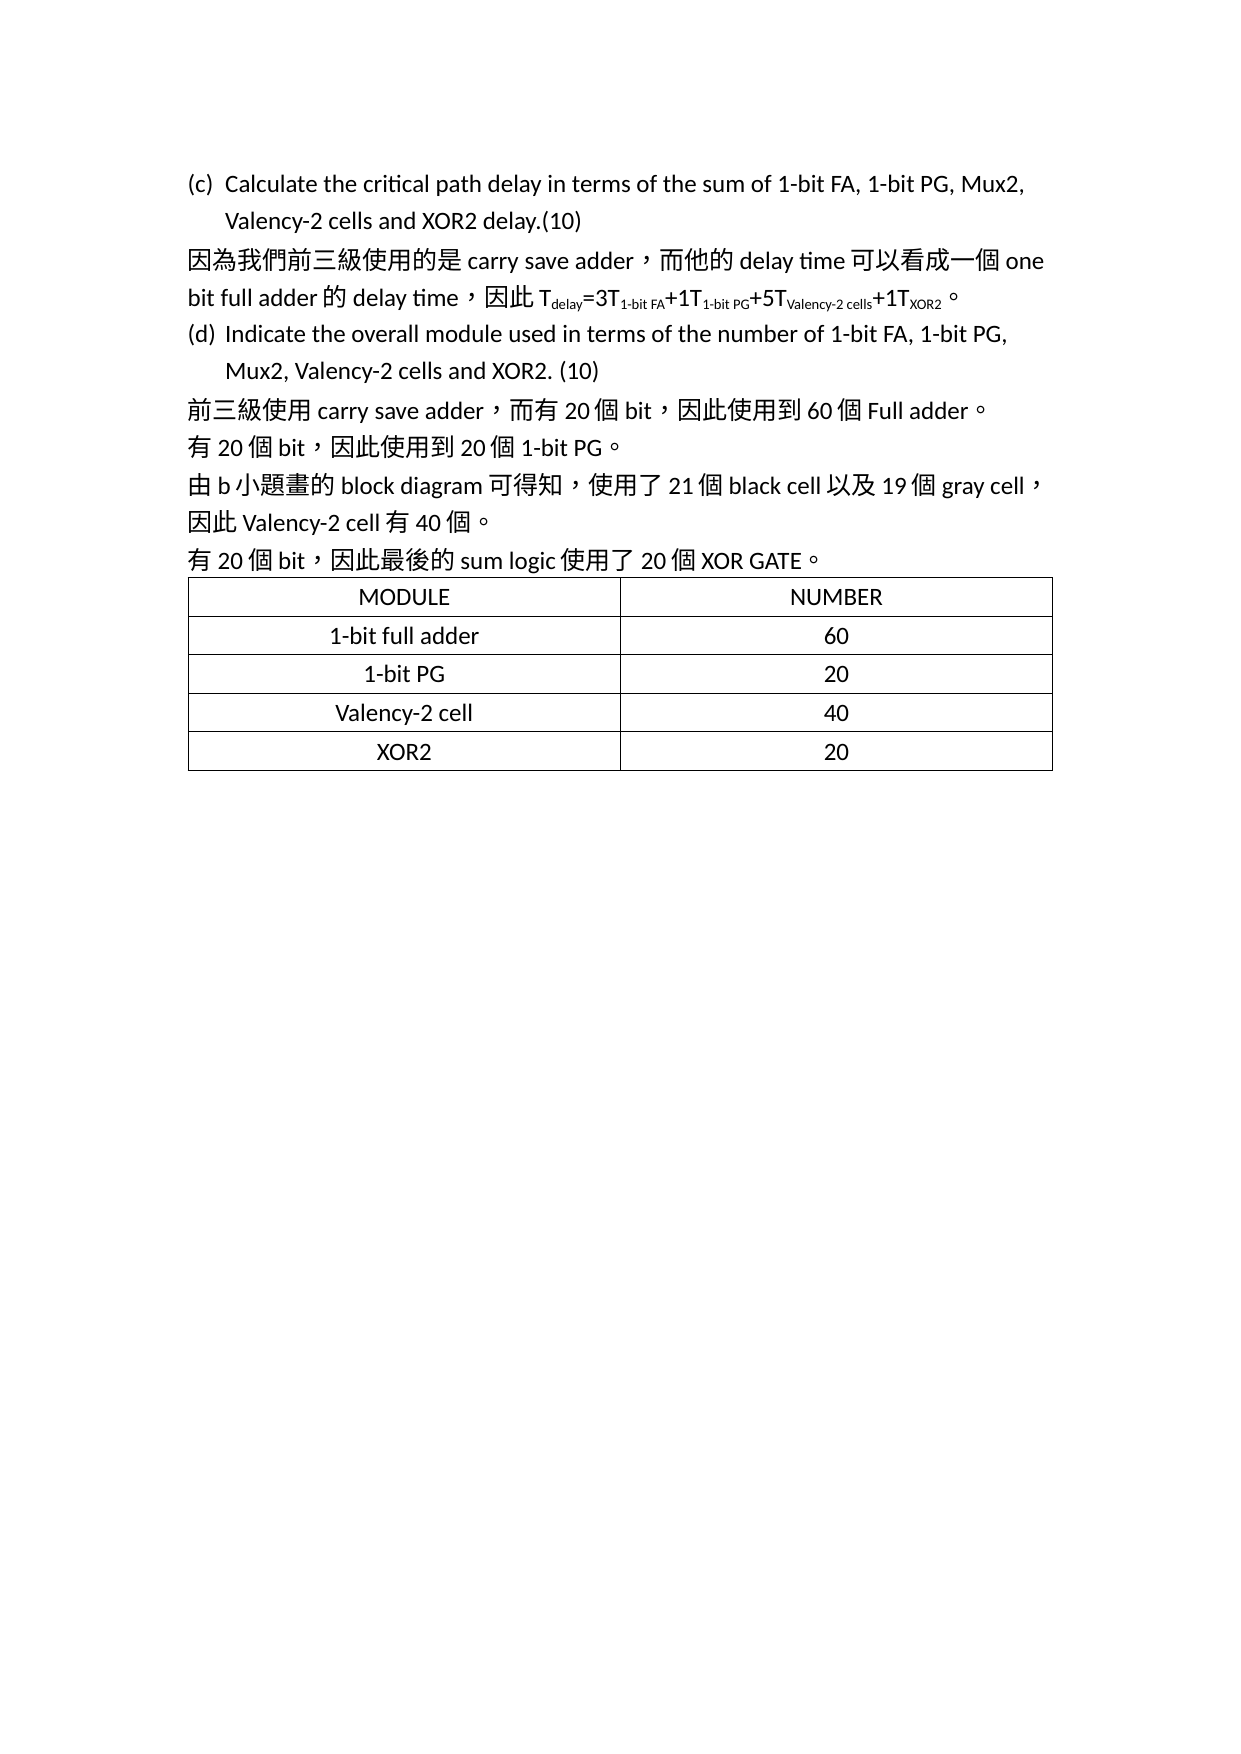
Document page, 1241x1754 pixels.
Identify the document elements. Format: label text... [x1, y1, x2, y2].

text 有20個bit，因此最後的sum logic使用了20個XOR GATE。 [187, 539, 1053, 577]
table_header NUMBER [621, 578, 1052, 616]
text 因為我們前三級使用的是carry save adder，而他的delay time可以看成一個one bit full adder的delay time，因此Tdelay=3T1-bit FA+1T1-bit PG+5TValency-2 cells+1TXOR2。 [187, 239, 1053, 314]
table_cell 1-bit PG [189, 655, 620, 693]
text 由b小題畫的block diagram可得知，使用了21個black cell以及19個gray cell，因此Valency-2 cell有40個。 [187, 464, 1053, 539]
text 前三級使用carry save adder，而有20個bit，因此使用到60個Full adder。 [187, 389, 1053, 427]
list Calculate the critical path delay in terms of the sum of 1-bit FA, 1-bit PG, Mux2, Valency-2 cells and XOR2 delay.(10) [187, 164, 1053, 239]
table_cell 60 [621, 617, 1052, 654]
table_cell 1-bit full adder [189, 617, 620, 654]
table_cell 20 [621, 655, 1052, 693]
table_cell XOR2 [189, 732, 620, 770]
table_cell 20 [621, 732, 1052, 770]
list Indicate the overall module used in terms of the number of 1-bit FA, 1-bit PG, Mux2, Valency-2 cells and XOR2. (10) [187, 314, 1053, 389]
text 有20個bit，因此使用到20個1-bit PG。 [187, 427, 1053, 464]
table_header MODULE [189, 578, 620, 616]
table_cell Valency-2 cell [189, 694, 620, 731]
table_cell 40 [621, 694, 1052, 731]
